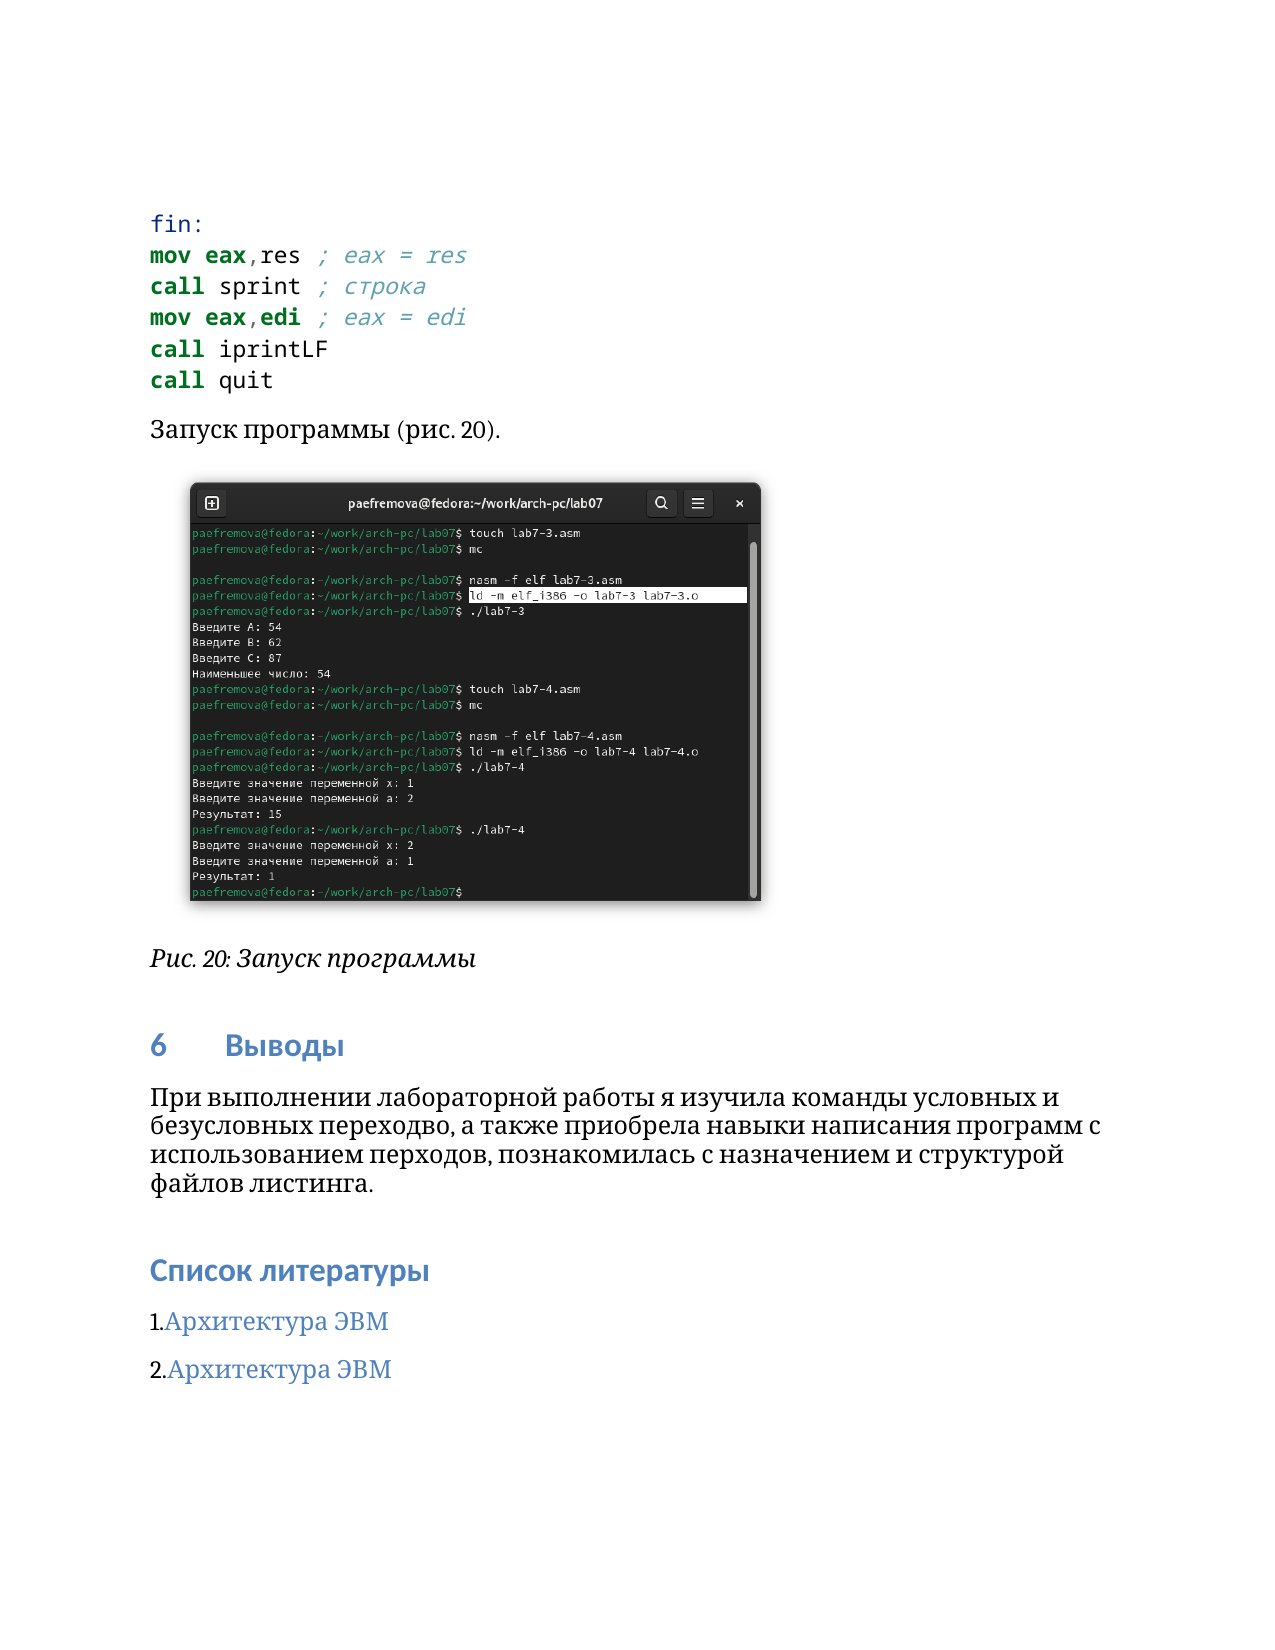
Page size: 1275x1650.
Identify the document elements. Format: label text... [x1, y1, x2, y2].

text 1.Архитектура ЭВМ [150, 1308, 1125, 1337]
subtitle 6 Выводы [150, 1024, 1125, 1065]
text Рис. 20: Запуск программы [150, 945, 1125, 974]
subtitle Список литературы [150, 1248, 1125, 1289]
text При выполнении лабораторной работы я изучила команды условных и безусловных переходво, а также приобрела навыки написания программ с использованием перходов, познакомилась с назначением и структурой файлов листинга. [150, 1083, 1125, 1198]
text 2.Архитектура ЭВМ [150, 1356, 1125, 1384]
text Запуск программы (рис. 20). [150, 416, 1125, 444]
picture [168, 463, 782, 925]
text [150, 150, 1125, 395]
